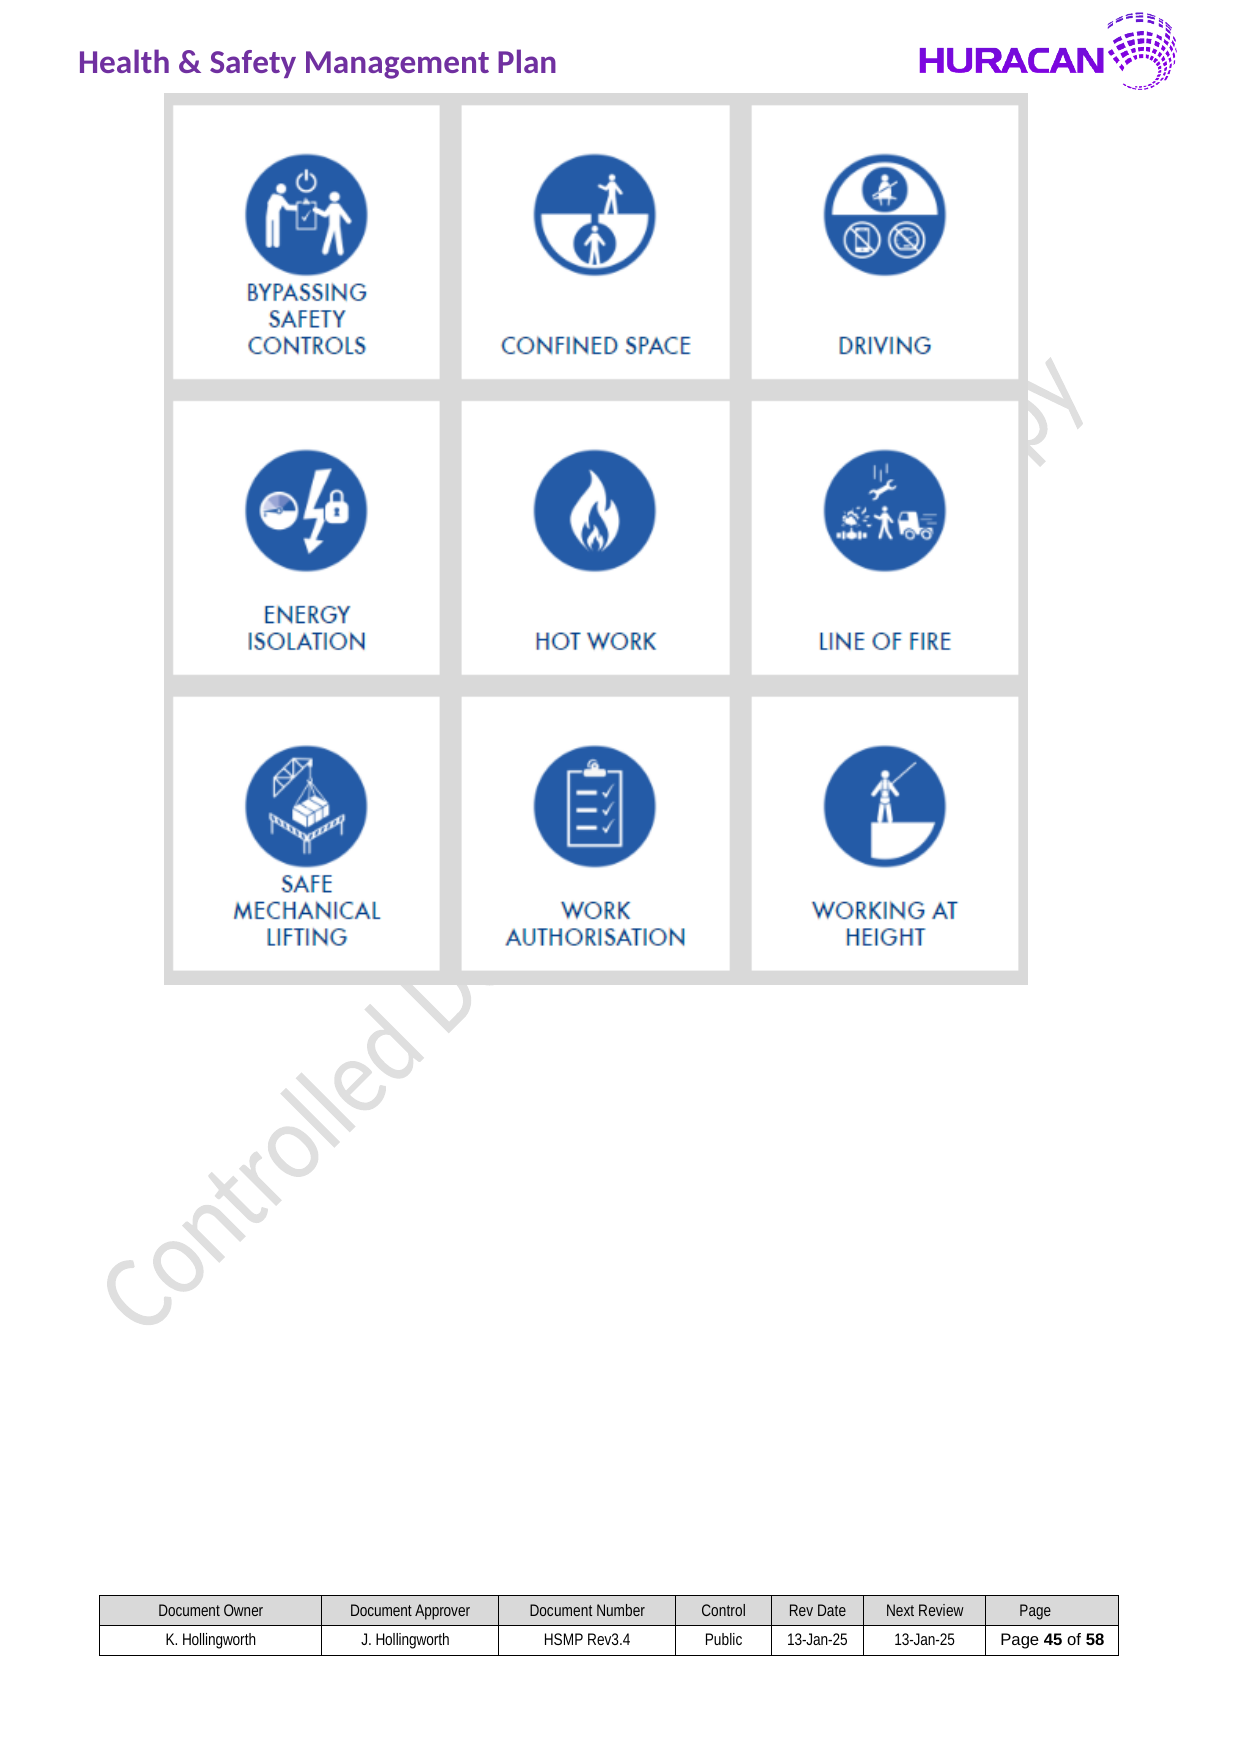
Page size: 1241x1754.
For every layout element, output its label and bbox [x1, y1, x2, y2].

picture [164, 93, 1028, 985]
picture [919, 12, 1177, 90]
